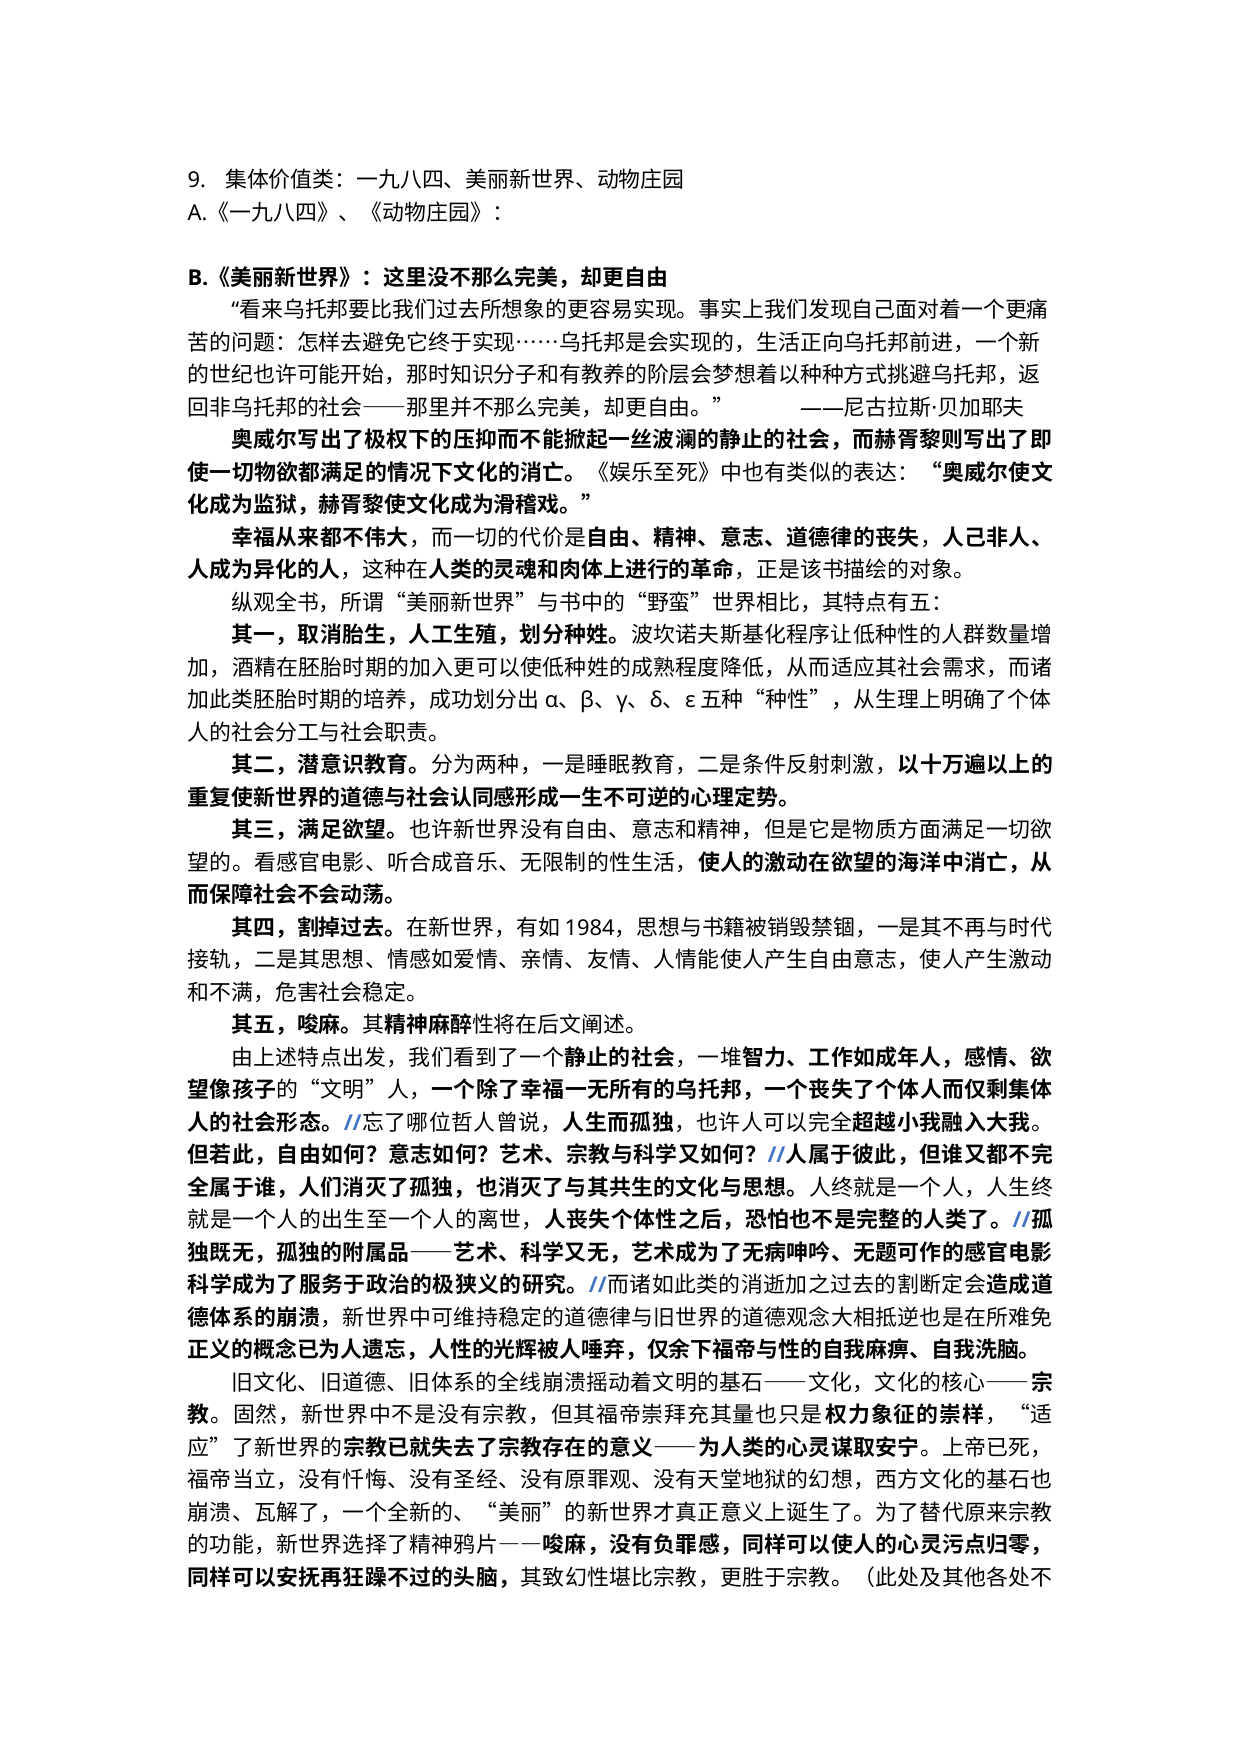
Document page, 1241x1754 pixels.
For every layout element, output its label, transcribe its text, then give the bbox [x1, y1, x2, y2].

text 幸福从来都不伟大，而一切的代价是自由、精神、意志、道德律的丧失，人己非人、人成为异化的人，这种在人类的灵魂和肉体上进行的革命，正是该书描绘的对象。 [187, 519, 1053, 584]
text 其五，唆麻。其精神麻醉性将在后文阐述。 [187, 1007, 1053, 1039]
text “看来乌托邦要比我们过去所想象的更容易实现。事实上我们发现自己面对着一个更痛苦的问题：怎样去避免它终于实现……乌托邦是会实现的，生活正向乌托邦前进，一个新的世纪也许可能开始，那时知识分子和有教养的阶层会梦想着以种种方式挑避乌托邦，返回非乌托邦的社会——那里并不那么完美，却更自由。” ——尼古拉斯·贝加耶夫 [187, 292, 1053, 422]
text 其二，潜意识教育。分为两种，一是睡眠教育，二是条件反射刺激，以十万遍以上的重复使新世界的道德与社会认同感形成一生不可逆的心理定势。 [187, 747, 1053, 812]
text A.《一九八四》、《动物庄园》： [187, 194, 1053, 227]
text 其一，取消胎生，人工生殖，划分种姓。波坎诺夫斯基化程序让低种性的人群数量增加，酒精在胚胎时期的加入更可以使低种姓的成熟程度降低，从而适应其社会需求，而诸加此类胚胎时期的培养，成功划分出α、β、γ、δ、ε五种“种性”，从生理上明确了个体人的社会分工与社会职责。 [187, 617, 1053, 747]
text 纵观全书，所谓“美丽新世界”与书中的“野蛮”世界相比，其特点有五： [187, 584, 1053, 617]
text 其三，满足欲望。也许新世界没有自由、意志和精神，但是它是物质方面满足一切欲望的。看感官电影、听合成音乐、无限制的性生活，使人的激动在欲望的海洋中消亡，从而保障社会不会动荡。 [187, 812, 1053, 909]
text 由上述特点出发，我们看到了一个静止的社会，一堆智力、工作如成年人，感情、欲望像孩子的“文明”人，一个除了幸福一无所有的乌托邦，一个丧失了个体人而仅剩集体人的社会形态。//忘了哪位哲人曾说，人生而孤独，也许人可以完全超越小我融入大我。但若此，自由如何？意志如何？艺术、宗教与科学又如何？//人属于彼此，但谁又都不完全属于谁，人们消灭了孤独，也消灭了与其共生的文化与思想。人终就是一个人，人生终就是一个人的出生至一个人的离世，人丧失个体性之后，恐怕也不是完整的人类了。//孤独既无，孤独的附属品——艺术、科学又无，艺术成为了无病呻吟、无题可作的感官电影，科学成为了服务于政治的极狭义的研究。//而诸如此类的消逝加之过去的割断定会造成道德体系的崩溃，新世界中可维持稳定的道德律与旧世界的道德观念大相抵逆也是在所难免，正义的概念已为人遗忘，人性的光辉被人唾弃，仅余下福帝与性的自我麻痹、自我洗脑。 [187, 1039, 1053, 1364]
text 其四，割掉过去。在新世界，有如1984，思想与书籍被销毁禁锢，一是其不再与时代接轨，二是其思想、情感如爱情、亲情、友情、人情能使人产生自由意志，使人产生激动和不满，危害社会稳定。 [187, 909, 1053, 1007]
text B.《美丽新世界》：这里没不那么完美，却更自由 [187, 259, 1053, 292]
text 奥威尔写出了极权下的压抑而不能掀起一丝波澜的静止的社会，而赫胥黎则写出了即使一切物欲都满足的情况下文化的消亡。《娱乐至死》中也有类似的表达：“奥威尔使文化成为监狱，赫胥黎使文化成为滑稽戏。” [187, 422, 1053, 519]
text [187, 1364, 1053, 1592]
list 集体价值类：一九八四、美丽新世界、动物庄园 [187, 162, 1053, 194]
